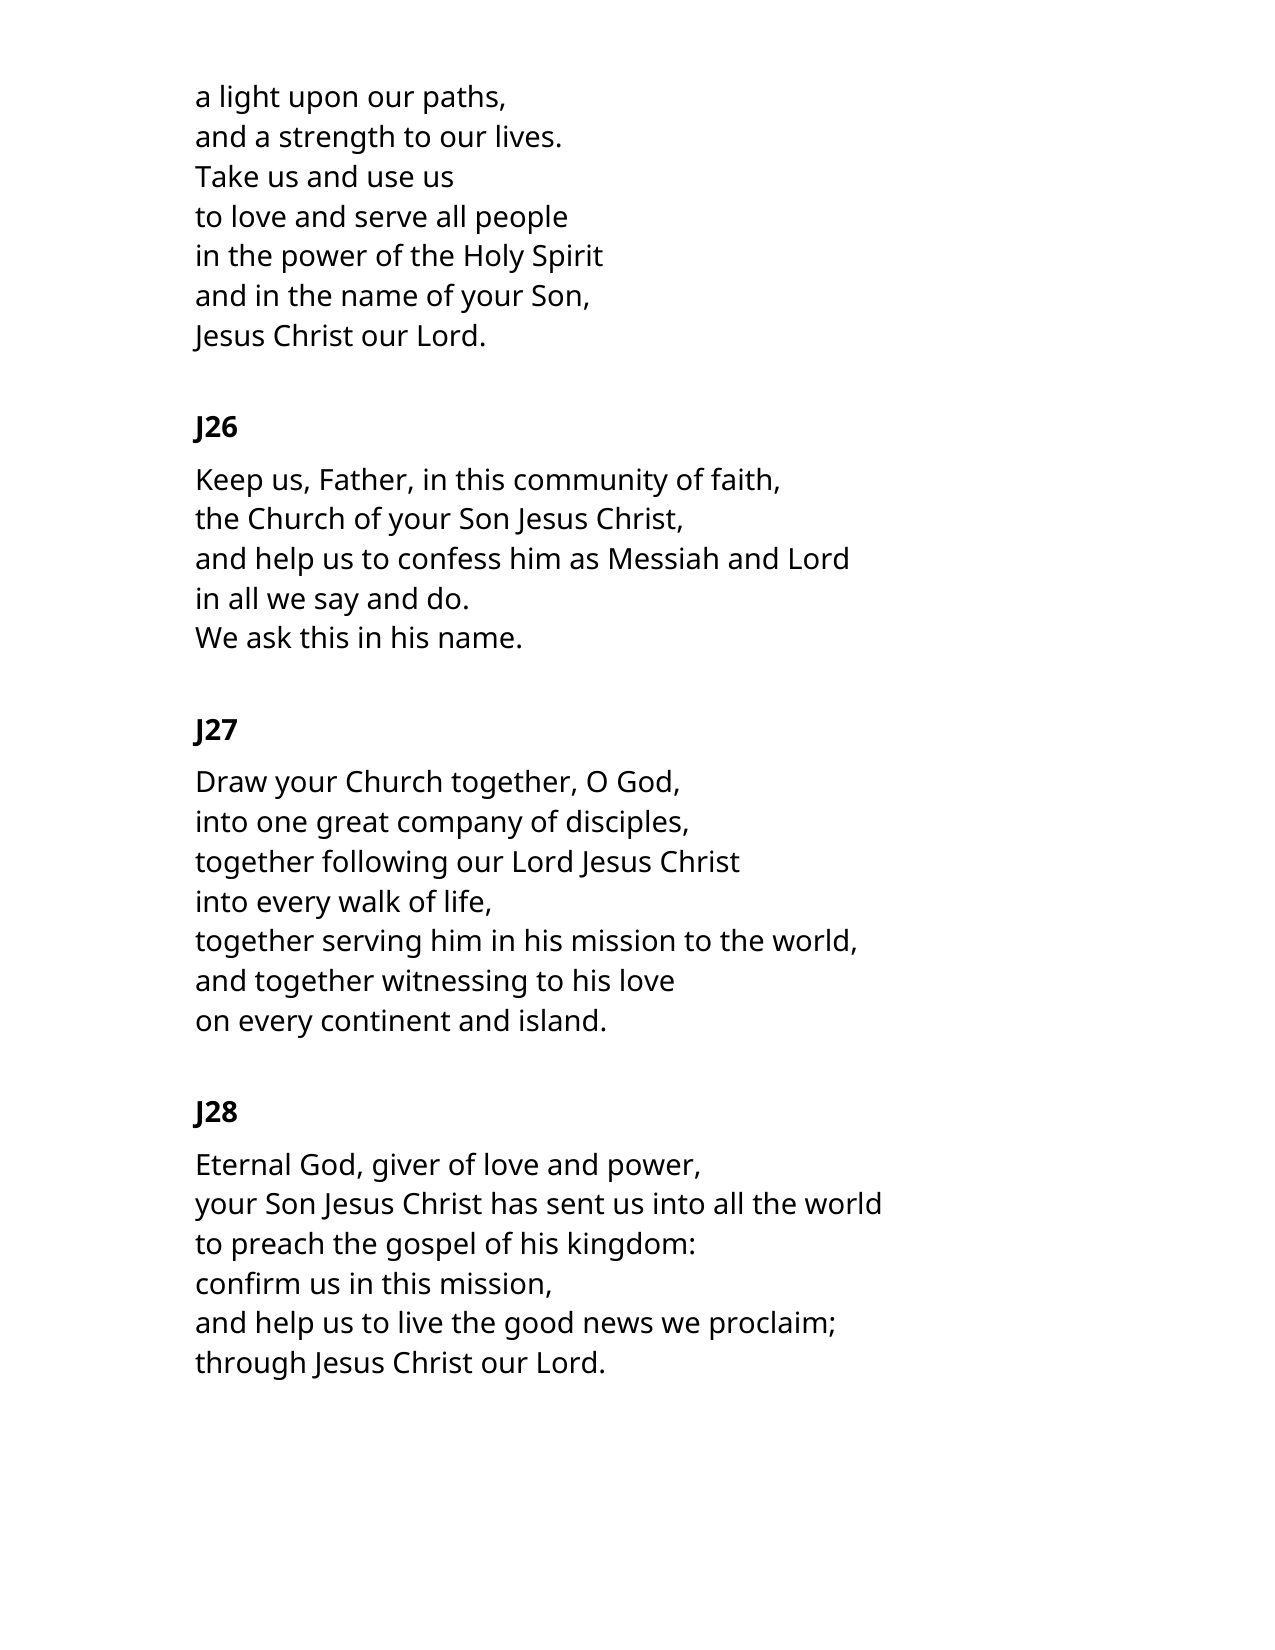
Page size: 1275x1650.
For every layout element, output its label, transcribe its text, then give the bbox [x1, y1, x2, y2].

text Eternal God, giver of love and power, your Son Jesus Christ has sent us into all the world to preach the gospel of his kingdom: confirm us in this mission, and help us to live the good news we proclaim; through Jesus Christ our Lord. [195, 1144, 1198, 1382]
subtitle J28 [195, 1092, 1198, 1131]
subtitle J26 [195, 407, 1198, 446]
text Draw your Church together, O God, into one great company of disciples, together following our Lord Jesus Christ into every walk of life, together serving him in his mission to the world, and together witnessing to his love on every continent and island. [195, 762, 1198, 1039]
text Keep us, Father, in this community of faith, the Church of your Son Jesus Christ, and help us to confess him as Messiah and Lord in all we say and do. We ask this in his name. [195, 459, 1198, 657]
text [195, 77, 1198, 354]
subtitle J27 [195, 709, 1198, 749]
